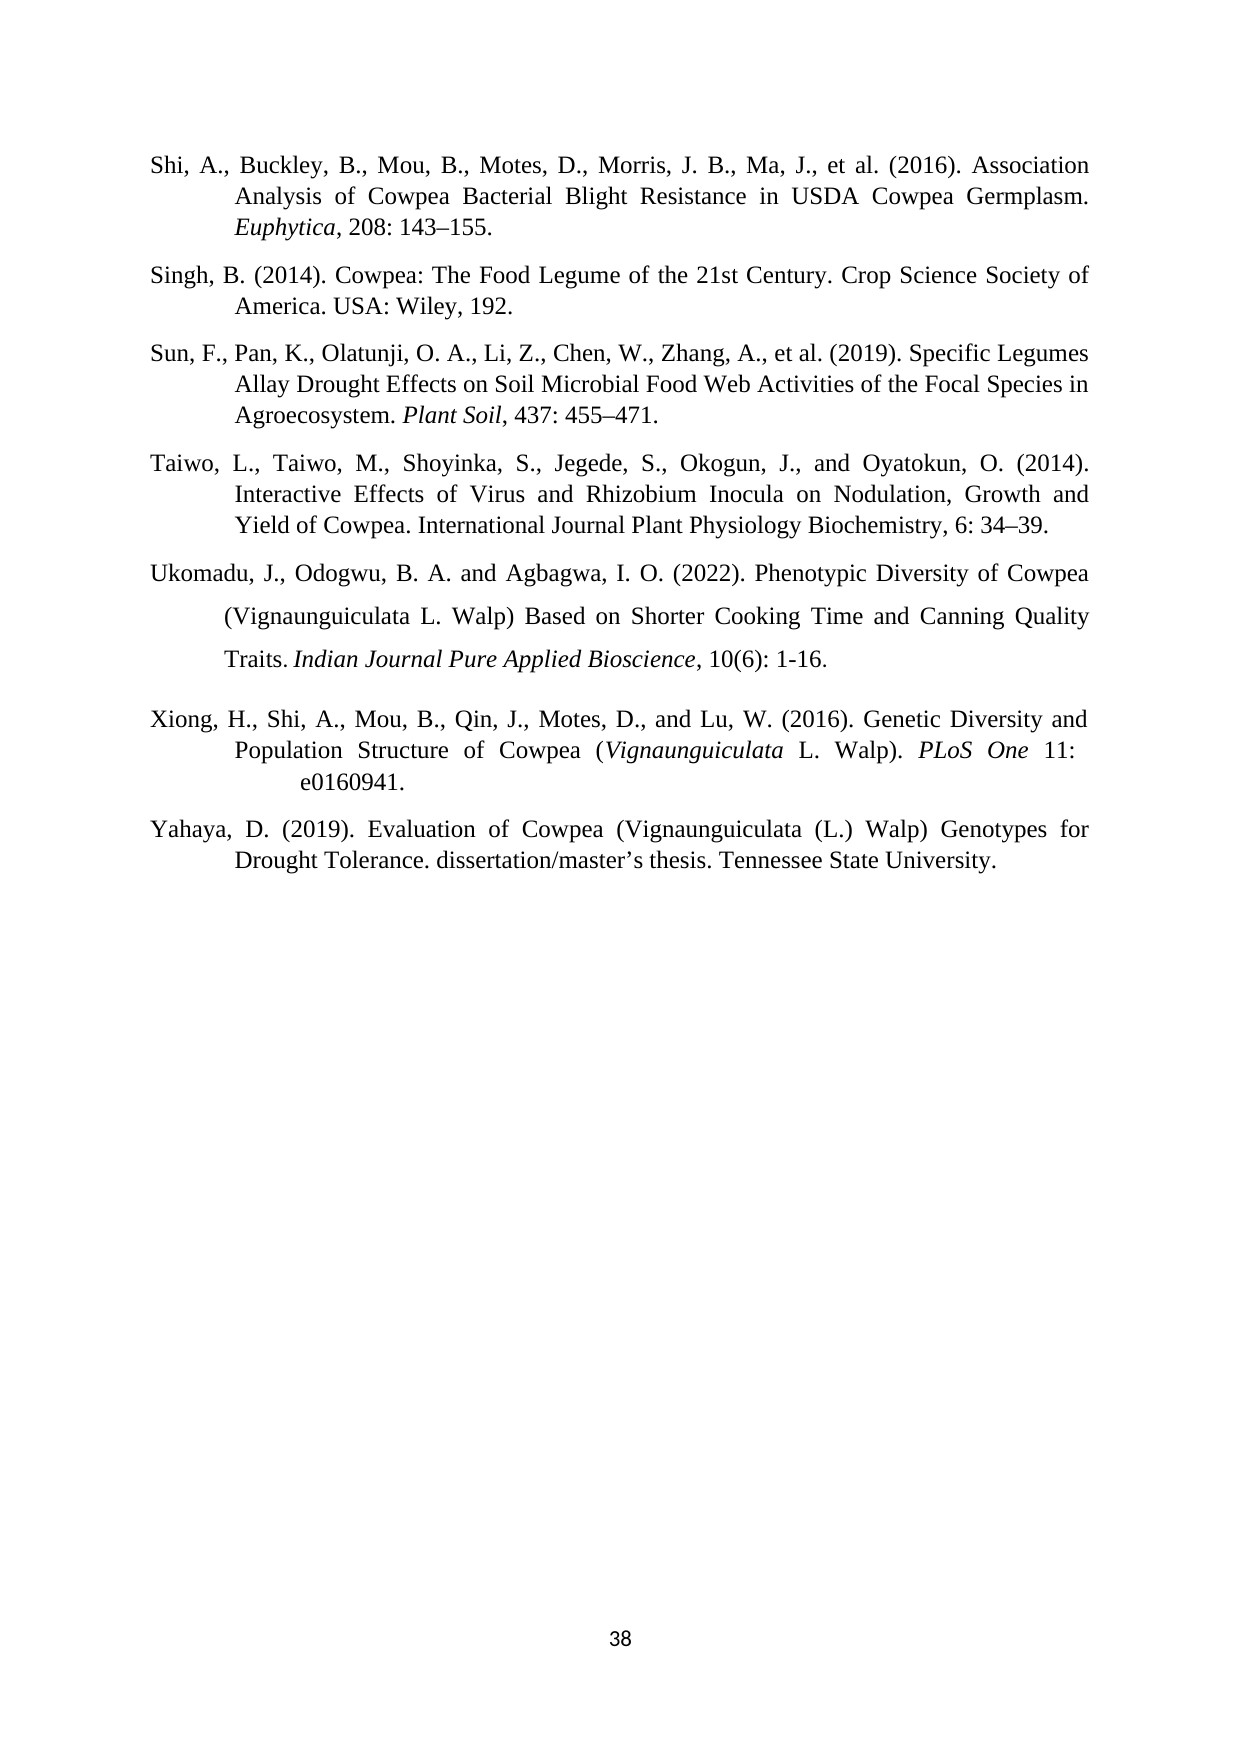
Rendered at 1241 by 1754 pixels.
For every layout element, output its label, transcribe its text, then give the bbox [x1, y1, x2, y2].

text Sun, F., Pan, K., Olatunji, O. A., Li, Z., Chen, W., Zhang, A., et al. (2019). Specific Legumes Allay Drought Effects on Soil Microbial Food Web Activities of the Focal Species in Agroecosystem. Plant Soil, 437: 455–471. [150, 338, 1090, 429]
text Taiwo, L., Taiwo, M., Shoyinka, S., Jegede, S., Okogun, J., and Oyatokun, O. (2014). Interactive Effects of Virus and Rhizobium Inocula on Nodulation, Growth and Yield of Cowpea. International Journal Plant Physiology Biochemistry, 6: 34–39. [150, 448, 1090, 539]
text Yahaya, D. (2019). Evaluation of Cowpea (Vignaunguiculata (L.) Walp) Genotypes for Drought Tolerance. dissertation/master’s thesis. Tennessee State University. [150, 814, 1090, 874]
text Shi, A., Buckley, B., Mou, B., Motes, D., Morris, J. B., Ma, J., et al. (2016). Association Analysis of Cowpea Bacterial Blight Resistance in USDA Cowpea Germplasm. Euphytica, 208: 143–155. [150, 150, 1090, 241]
text Ukomadu, J., Odogwu, B. A. and Agbagwa, I. O. (2022). Phenotypic Diversity of Cowpea (Vignaunguiculata L. Walp) Based on Shorter Cooking Time and Canning Quality Traits. Indian Journal Pure Applied Bioscience, 10(6): 1-16. [150, 558, 1090, 673]
text Xiong, H., Shi, A., Mou, B., Qin, J., Motes, D., and Lu, W. (2016). Genetic Diversity and Population Structure of Cowpea (Vignaunguiculata L. Walp). PLoS One 11: e0160941. [150, 704, 1090, 795]
text Singh, B. (2014). Cowpea: The Food Legume of the 21st Century. Crop Science Society of America. USA: Wiley, 192. [150, 260, 1090, 319]
